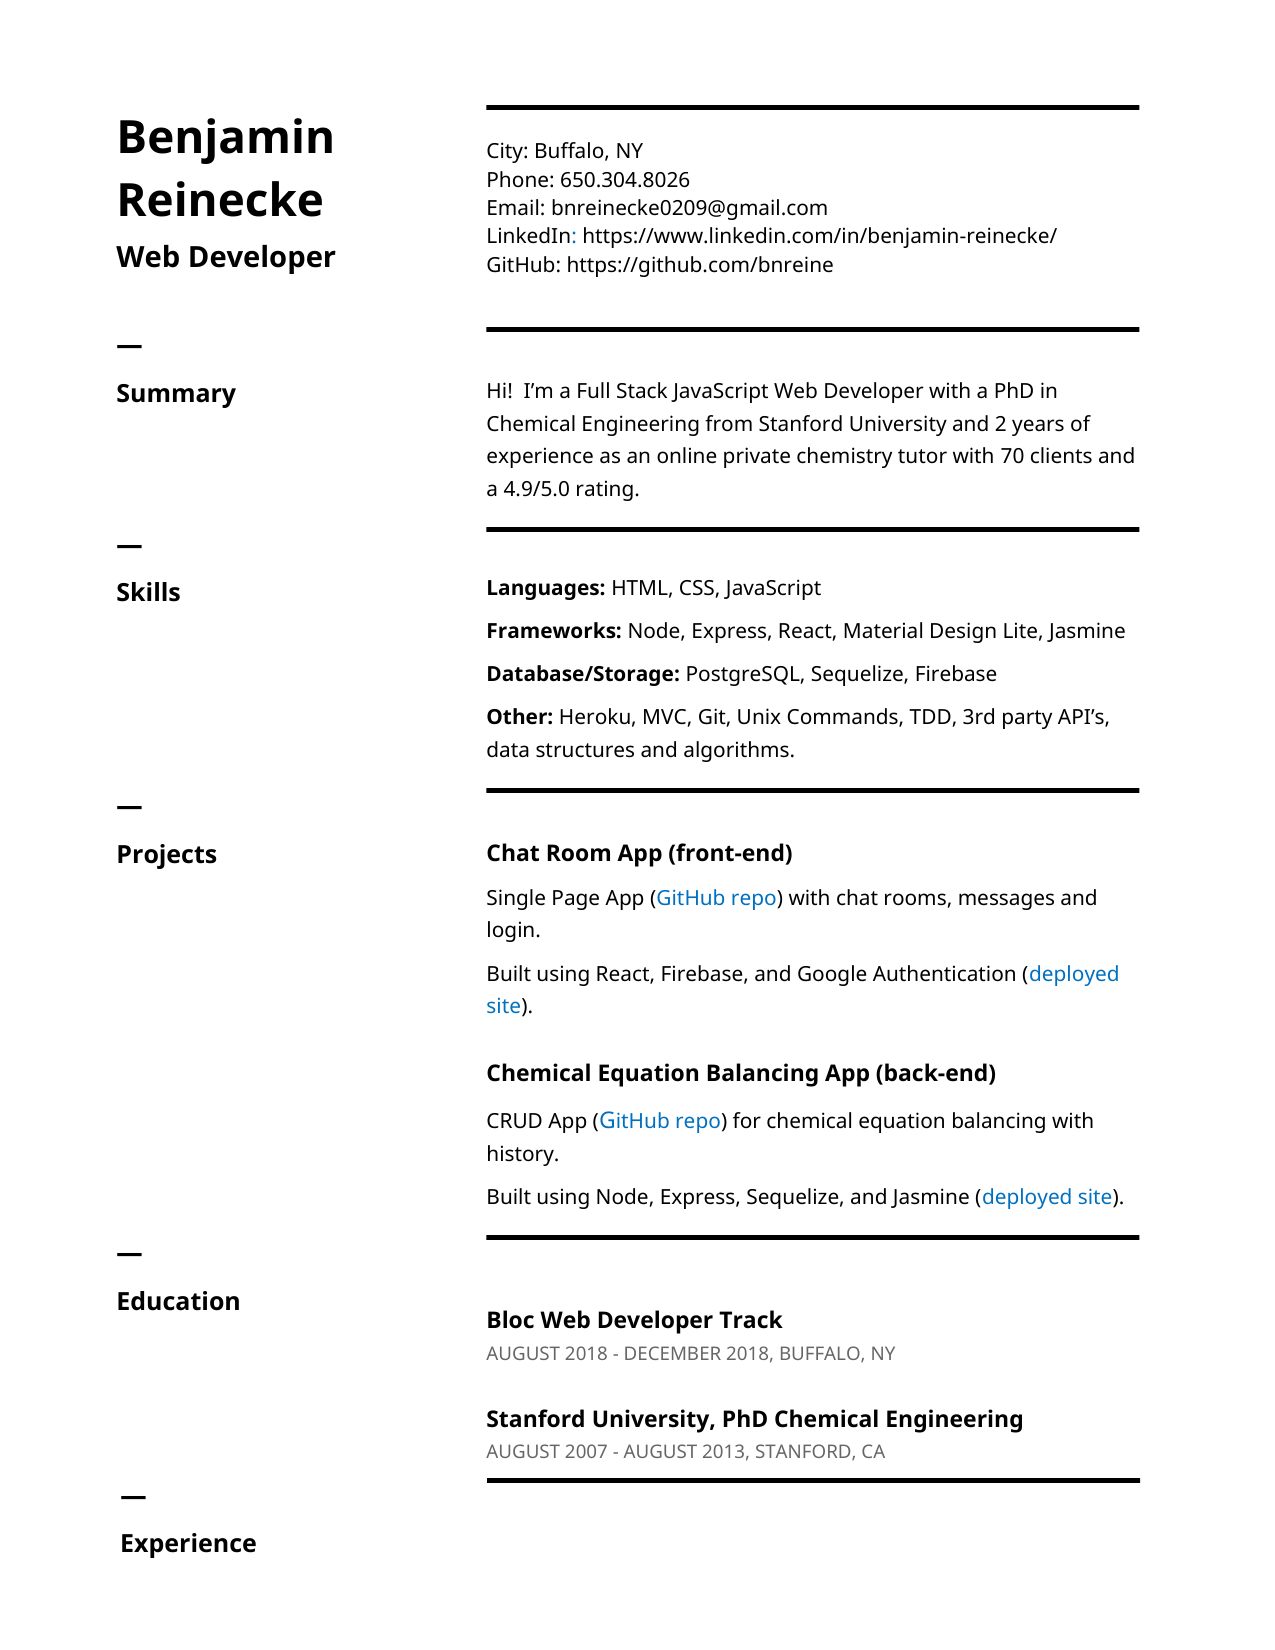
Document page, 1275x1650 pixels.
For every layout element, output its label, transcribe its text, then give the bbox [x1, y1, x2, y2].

table_cell ㅡ Summary [109, 317, 476, 517]
table_cell ㅡ Skills [109, 517, 476, 778]
table_cell Chat Room App (front-end) Single Page App (GitHub repo) with chat rooms, messages and login. Built using React, Firebase, and Google Authentication (deployed site). Chemical Equation Balancing App (back-end) CRUD App (GitHub repo) for chemical equation balancing with history. Built using Node, Express, Sequelize, and Jasmine (deployed site). [476, 778, 1159, 1225]
picture [486, 1235, 1140, 1240]
table_cell ㅡ Experience [109, 1478, 476, 1564]
table_cell ㅡ Education [109, 1225, 476, 1478]
picture [486, 527, 1140, 532]
table_header Benjamin Reinecke Web Developer [109, 95, 476, 317]
table_cell Bloc Web Developer Track AUGUST 2018 - DECEMBER 2018, BUFFALO, NY Stanford University, PhD Chemical Engineering AUGUST 2007 - AUGUST 2013, STANFORD, CA [476, 1225, 1159, 1478]
table_cell ㅡ Projects [109, 778, 476, 1225]
picture [486, 105, 1140, 110]
picture [486, 788, 1140, 793]
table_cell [476, 1478, 1159, 1564]
picture [486, 327, 1140, 332]
table_cell Languages: HTML, CSS, JavaScript Frameworks: Node, Express, React, Material Design Lite, Jasmine Database/Storage: PostgreSQL, Sequelize, Firebase Other: Heroku, MVC, Git, Unix Commands, TDD, 3rd party API’s, data structures and algorithms. [476, 517, 1159, 778]
table_header City: Buffalo, NY Phone: 650.304.8026 Email: bnreinecke0209@gmail.com LinkedIn: https://www.linkedin.com/in/benjamin-reinecke/ GitHub: https://github.com/bnreine [476, 95, 1159, 317]
table_cell Hi! I’m a Full Stack JavaScript Web Developer with a PhD in Chemical Engineering from Stanford University and 2 years of experience as an online private chemistry tutor with 70 clients and a 4.9/5.0 rating. [476, 317, 1159, 517]
picture [487, 1478, 1141, 1483]
